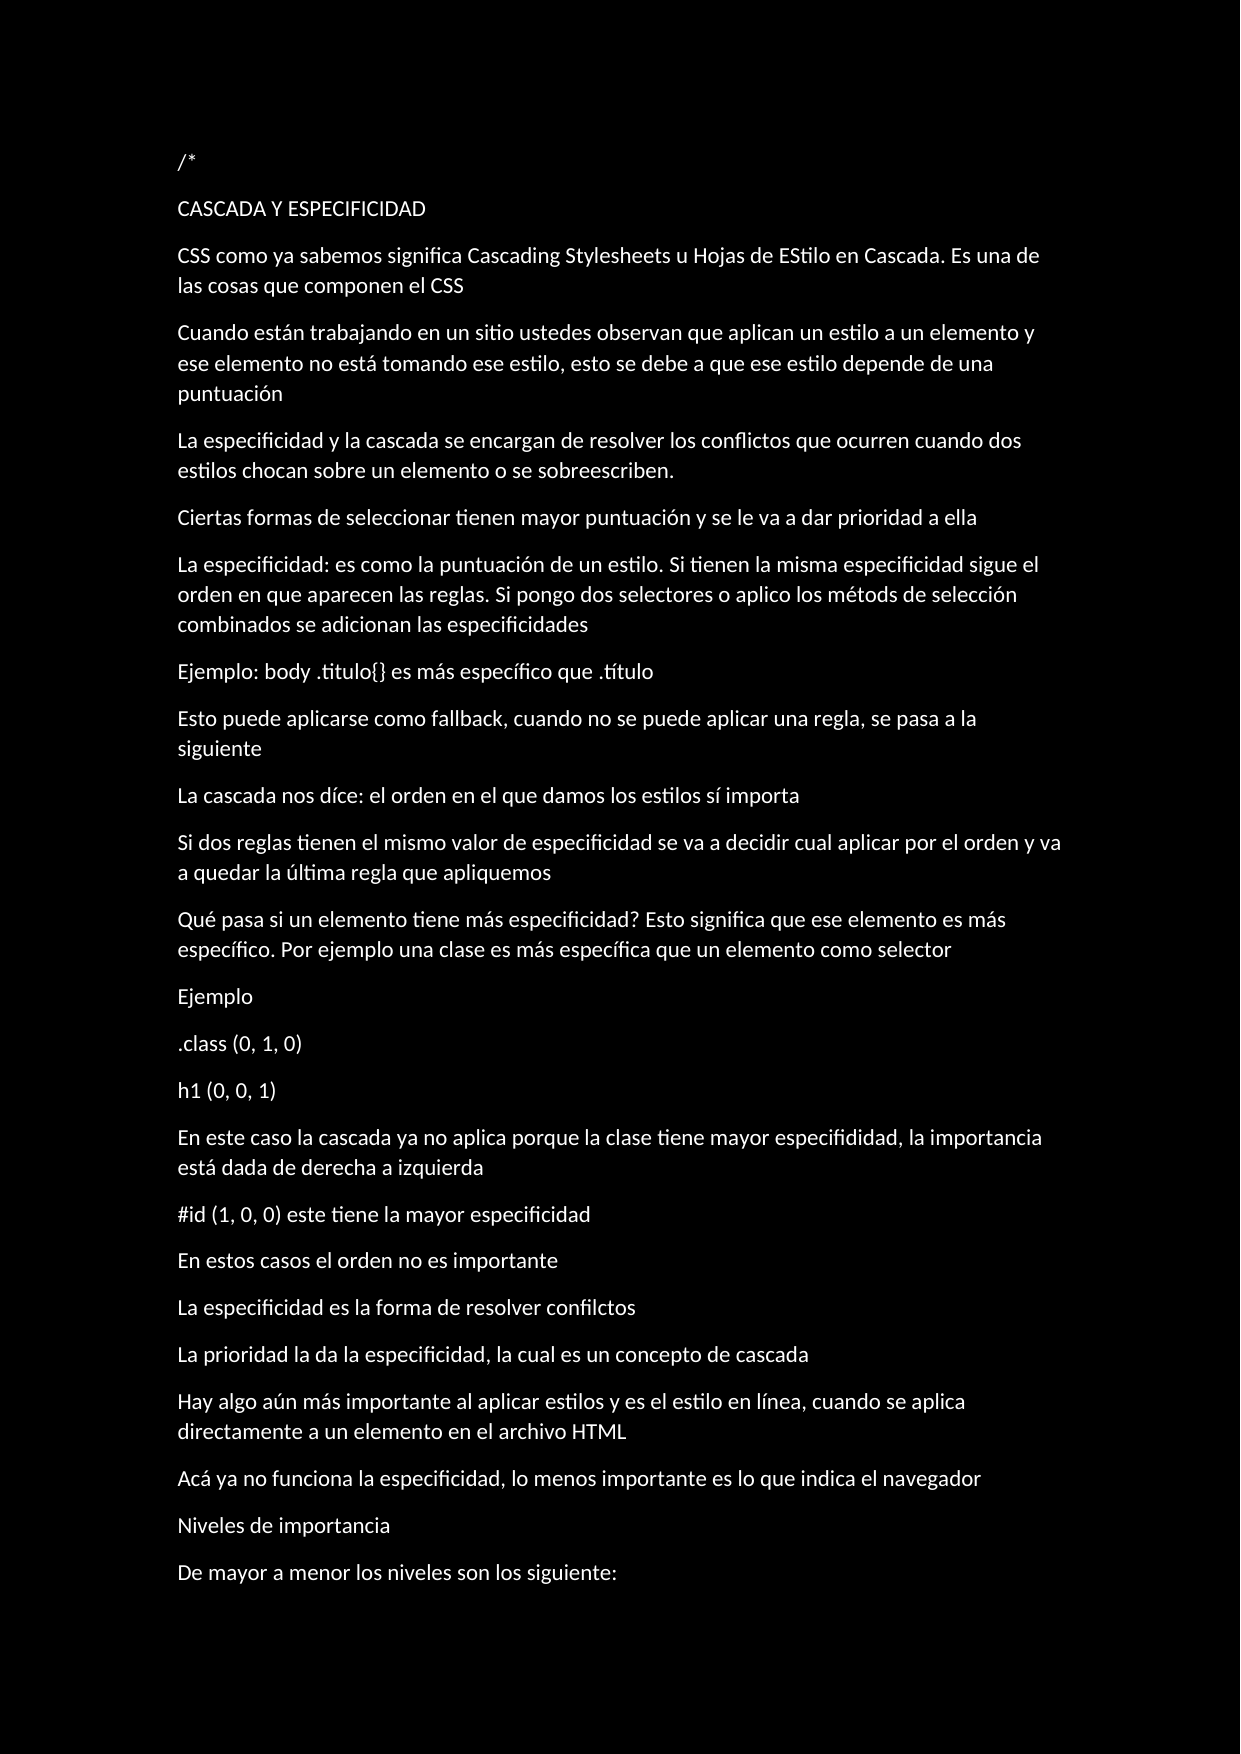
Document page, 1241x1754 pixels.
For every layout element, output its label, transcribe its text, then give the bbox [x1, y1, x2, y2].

text .class (0, 1, 0) [177, 1029, 1063, 1057]
text Cuando están trabajando en un sitio ustedes observan que aplican un estilo a un elemento y ese elemento no está tomando ese estilo, esto se debe a que ese estilo depende de una puntuación [177, 318, 1063, 407]
text Qué pasa si un elemento tiene más especificidad? Esto significa que ese elemento es más específico. Por ejemplo una clase es más específica que un elemento como selector [177, 905, 1063, 963]
text Ejemplo: body .titulo{} es más específico que .título [177, 657, 1063, 685]
text /* [177, 148, 1063, 176]
text La especificidad es la forma de resolver confilctos [177, 1293, 1063, 1321]
text De mayor a menor los niveles son los siguiente: [177, 1558, 1063, 1586]
text La especificidad: es como la puntuación de un estilo. Si tienen la misma especificidad sigue el orden en que aparecen las reglas. Si pongo dos selectores o aplico los métods de selección combinados se adicionan las especificidades [177, 550, 1063, 638]
text En estos casos el orden no es importante [177, 1247, 1063, 1274]
text Niveles de importancia [177, 1511, 1063, 1539]
text La cascada nos díce: el orden en el que damos los estilos sí importa [177, 781, 1063, 809]
text CSS como ya sabemos significa Cascading Stylesheets u Hojas de EStilo en Cascada. Es una de las cosas que componen el CSS [177, 241, 1063, 299]
text Ciertas formas de seleccionar tienen mayor puntuación y se le va a dar prioridad a ella [177, 503, 1063, 531]
text #id (1, 0, 0) este tiene la mayor especificidad [177, 1200, 1063, 1228]
text Hay algo aún más importante al aplicar estilos y es el estilo en línea, cuando se aplica directamente a un elemento en el archivo HTML [177, 1387, 1063, 1445]
text En este caso la cascada ya no aplica porque la clase tiene mayor especifididad, la importancia está dada de derecha a izquierda [177, 1123, 1063, 1181]
text La especificidad y la cascada se encargan de resolver los conflictos que ocurren cuando dos estilos chocan sobre un elemento o se sobreescriben. [177, 426, 1063, 484]
text h1 (0, 0, 1) [177, 1076, 1063, 1104]
text Ejemplo [177, 982, 1063, 1010]
text Acá ya no funciona la especificidad, lo menos importante es lo que indica el navegador [177, 1464, 1063, 1492]
text CASCADA Y ESPECIFICIDAD [177, 194, 1063, 222]
text Esto puede aplicarse como fallback, cuando no se puede aplicar una regla, se pasa a la siguiente [177, 704, 1063, 762]
text La prioridad la da la especificidad, la cual es un concepto de cascada [177, 1340, 1063, 1368]
text Si dos reglas tienen el mismo valor de especificidad se va a decidir cual aplicar por el orden y va a quedar la última regla que apliquemos [177, 828, 1063, 886]
